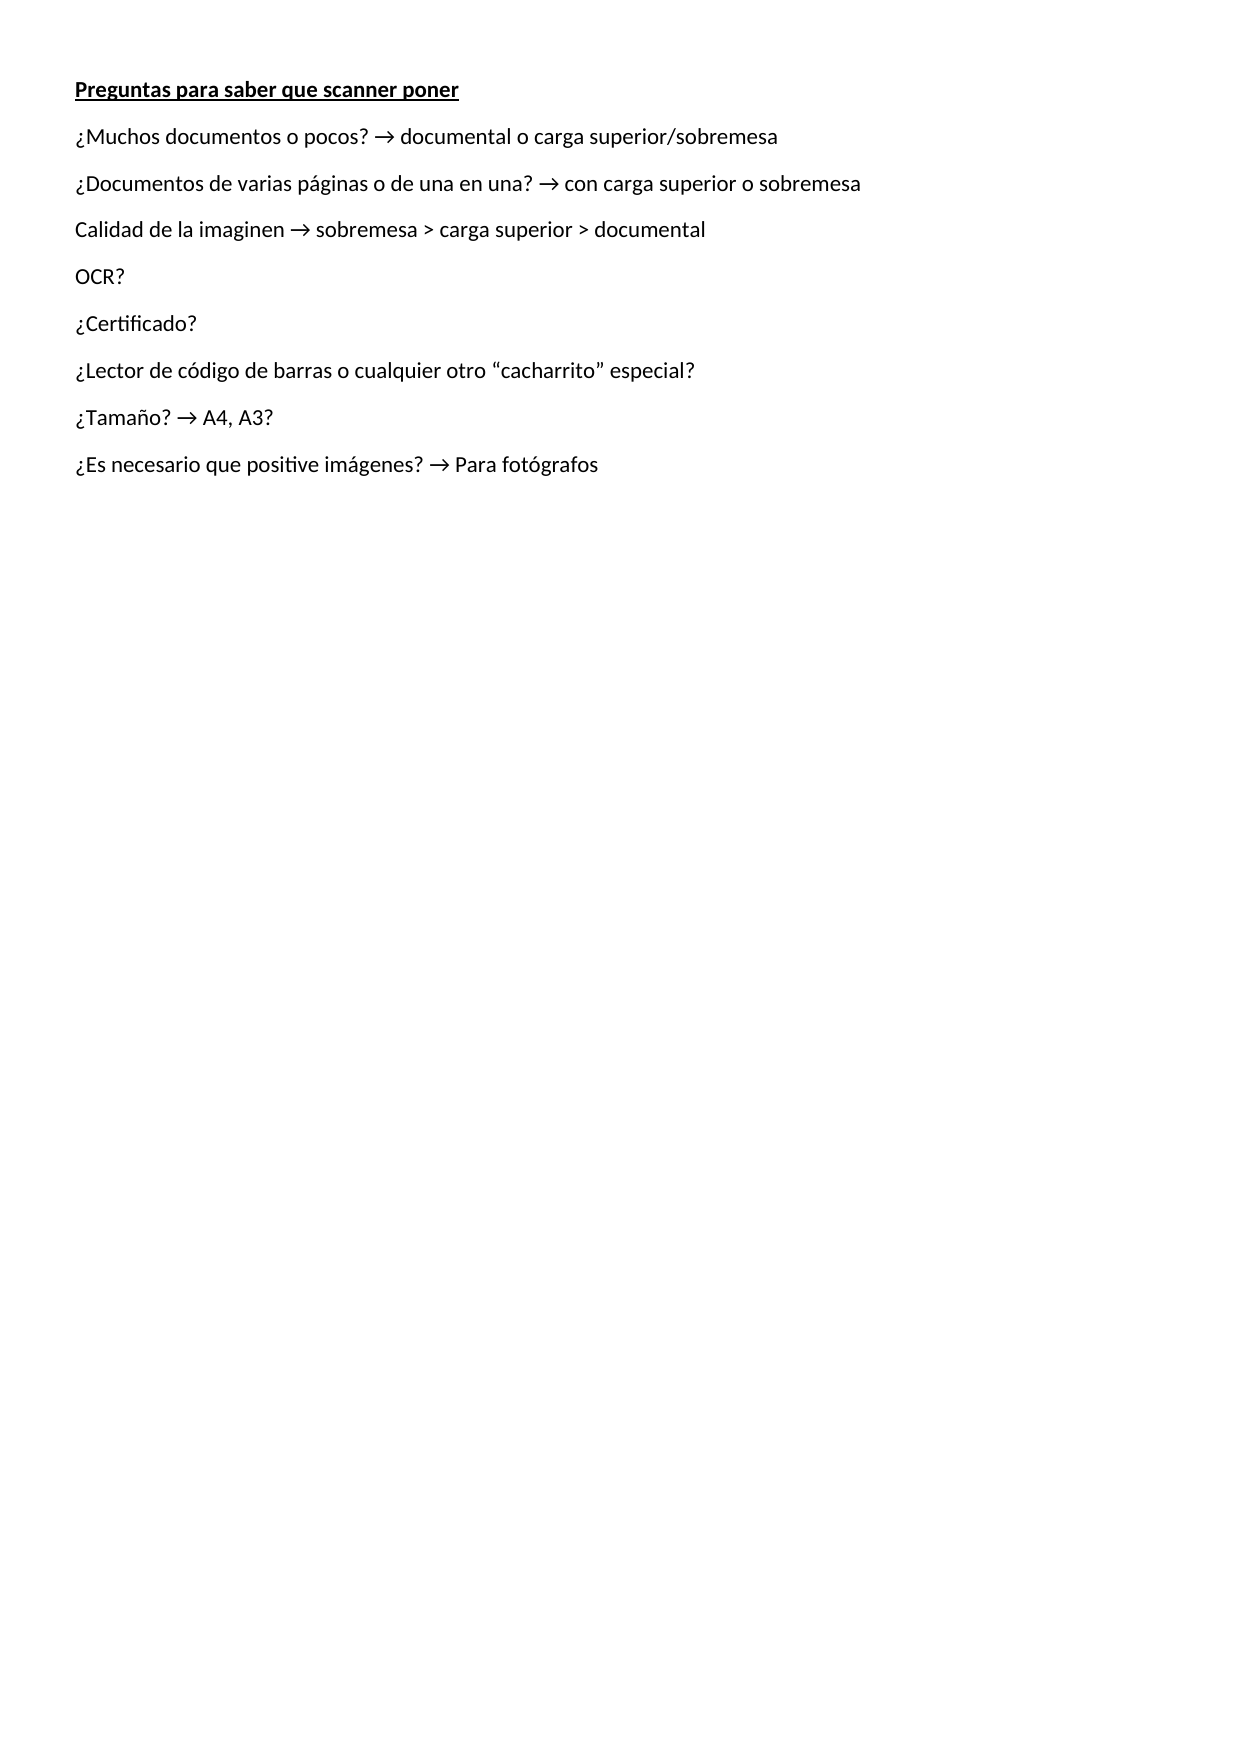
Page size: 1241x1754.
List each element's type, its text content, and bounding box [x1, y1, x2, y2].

text ¿Es necesario que positive imágenes? → Para fotógrafos [75, 450, 1165, 478]
text ¿Tamaño? → A4, A3? [75, 403, 1165, 431]
text Preguntas para saber que scanner poner [75, 75, 1165, 103]
text ¿Certificado? [75, 309, 1165, 337]
text Calidad de la imaginen → sobremesa > carga superior > documental [75, 216, 1165, 244]
text OCR? [75, 262, 1165, 291]
text ¿Lector de código de barras o cualquier otro “cacharrito” especial? [75, 356, 1165, 384]
text ¿Muchos documentos o pocos? → documental o carga superior/sobremesa [75, 122, 1165, 150]
text ¿Documentos de varias páginas o de una en una? → con carga superior o sobremesa [75, 169, 1165, 197]
